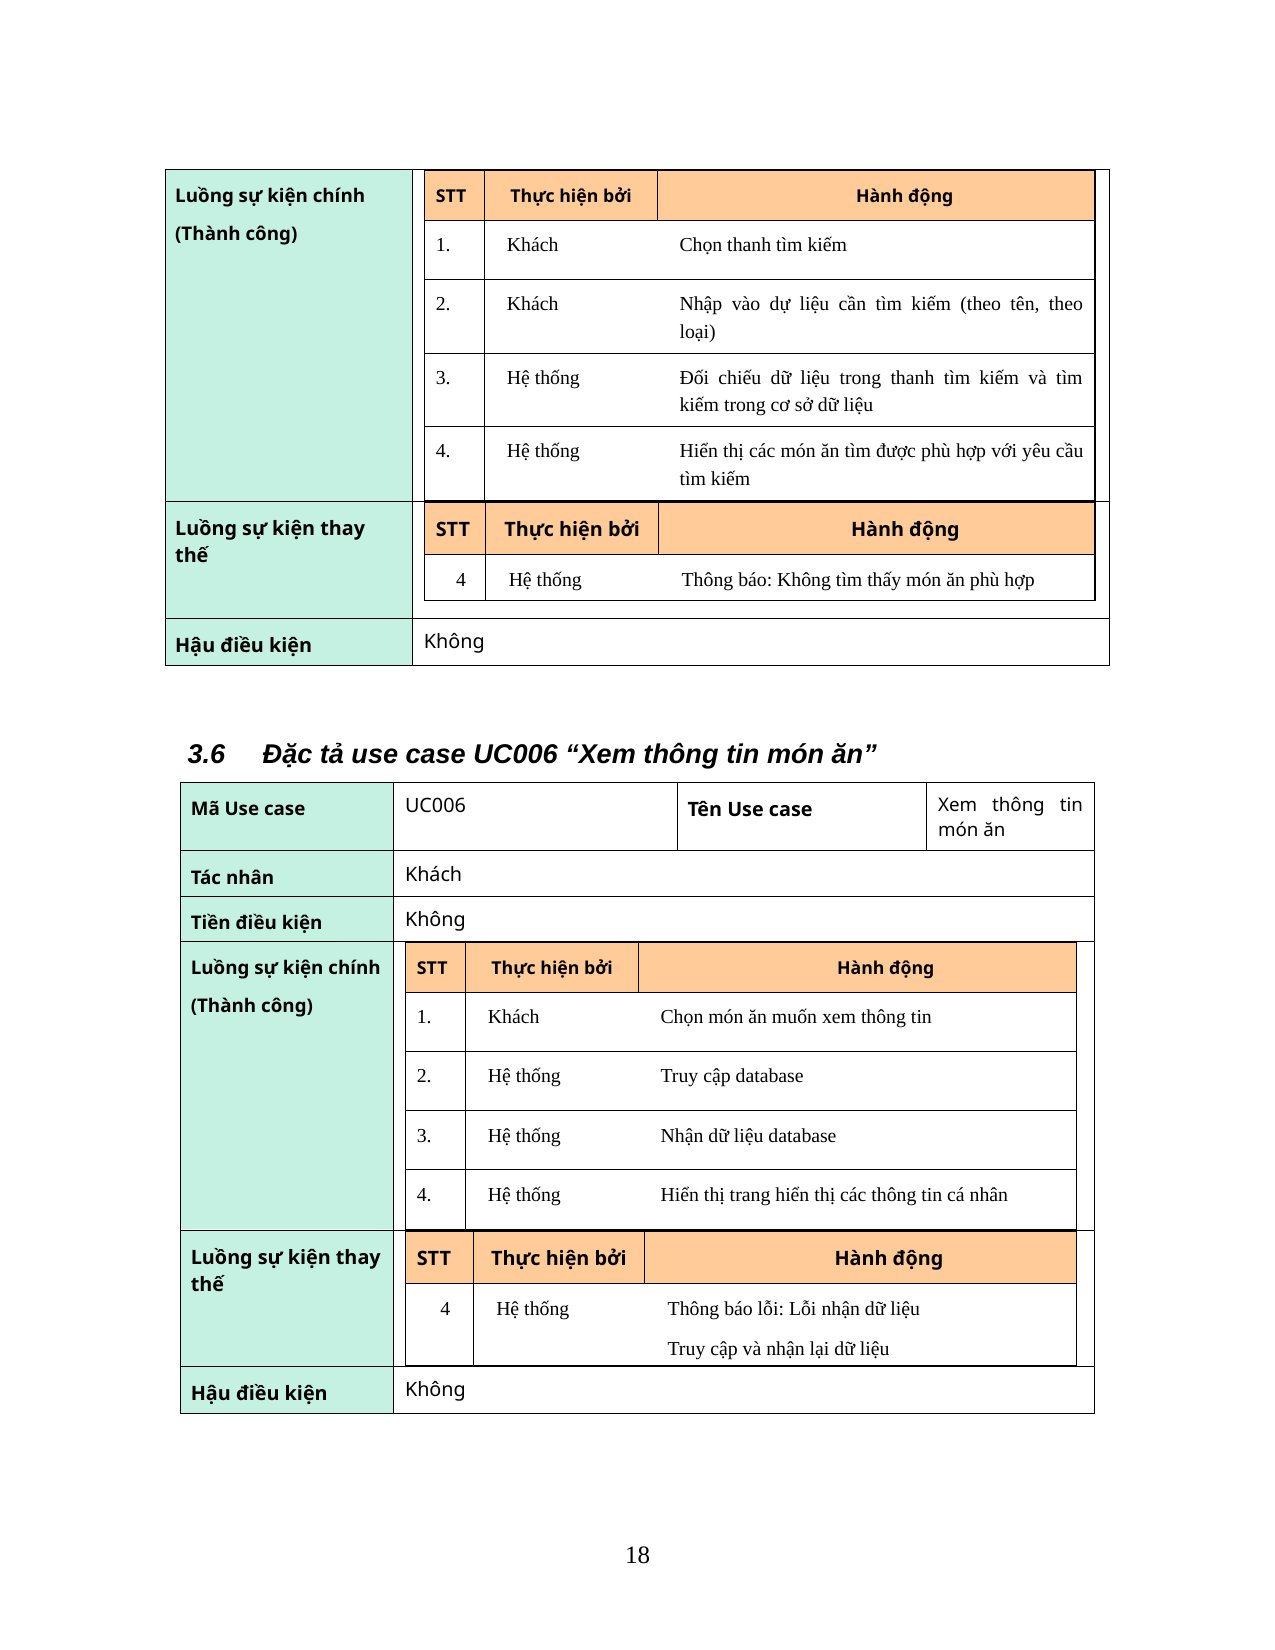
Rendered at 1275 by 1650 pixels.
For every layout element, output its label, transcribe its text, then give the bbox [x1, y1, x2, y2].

table_cell [406, 1111, 465, 1169]
table_header Tên Use case [678, 783, 926, 850]
table_cell [406, 1284, 473, 1365]
table_cell Không [413, 619, 1109, 665]
table_cell [1077, 942, 1094, 1229]
table_cell [413, 502, 1109, 618]
table_cell Tác nhân [181, 851, 393, 896]
table_cell Khách [394, 851, 1094, 896]
table_cell [425, 280, 484, 353]
table_cell [394, 1231, 405, 1366]
table_cell Hậu điều kiện [181, 1367, 393, 1413]
table_cell [1077, 1231, 1094, 1366]
table_cell Luồng sự kiện thay thế [166, 502, 412, 618]
table_header UC006 [394, 783, 677, 850]
subtitle 3.6 Đặc tả use case UC006 “Xem thông tin món ăn” [187, 738, 1087, 769]
table_cell Luồng sự kiện chính (Thành công) [166, 170, 412, 501]
table_cell [406, 1170, 465, 1229]
table_cell Không [394, 897, 1094, 941]
table_cell [406, 1052, 465, 1110]
table_cell [485, 221, 1094, 279]
table_cell [413, 170, 424, 501]
table_header Xem thông tin món ăn [927, 783, 1094, 850]
table_cell [425, 354, 484, 426]
table_cell [425, 221, 484, 279]
table_cell [394, 942, 405, 1229]
table_cell Hậu điều kiện [166, 619, 412, 665]
table_header Mã Use case [181, 783, 393, 850]
table_cell [485, 354, 1094, 426]
table_cell [485, 280, 1094, 353]
table_cell [466, 1111, 1076, 1169]
table_cell [485, 427, 1094, 500]
table_cell [1096, 170, 1109, 501]
table_cell [474, 1284, 1076, 1365]
table_cell [466, 1052, 1076, 1110]
table_cell Tiền điều kiện [181, 897, 393, 941]
table_cell Không [394, 1367, 1094, 1413]
table_cell [425, 427, 484, 500]
table_cell Luồng sự kiện thay thế [181, 1231, 393, 1366]
table_cell [466, 1170, 1076, 1229]
table_cell [406, 993, 465, 1051]
table_cell Luồng sự kiện chính (Thành công) [181, 942, 393, 1229]
table_cell [466, 993, 1076, 1051]
